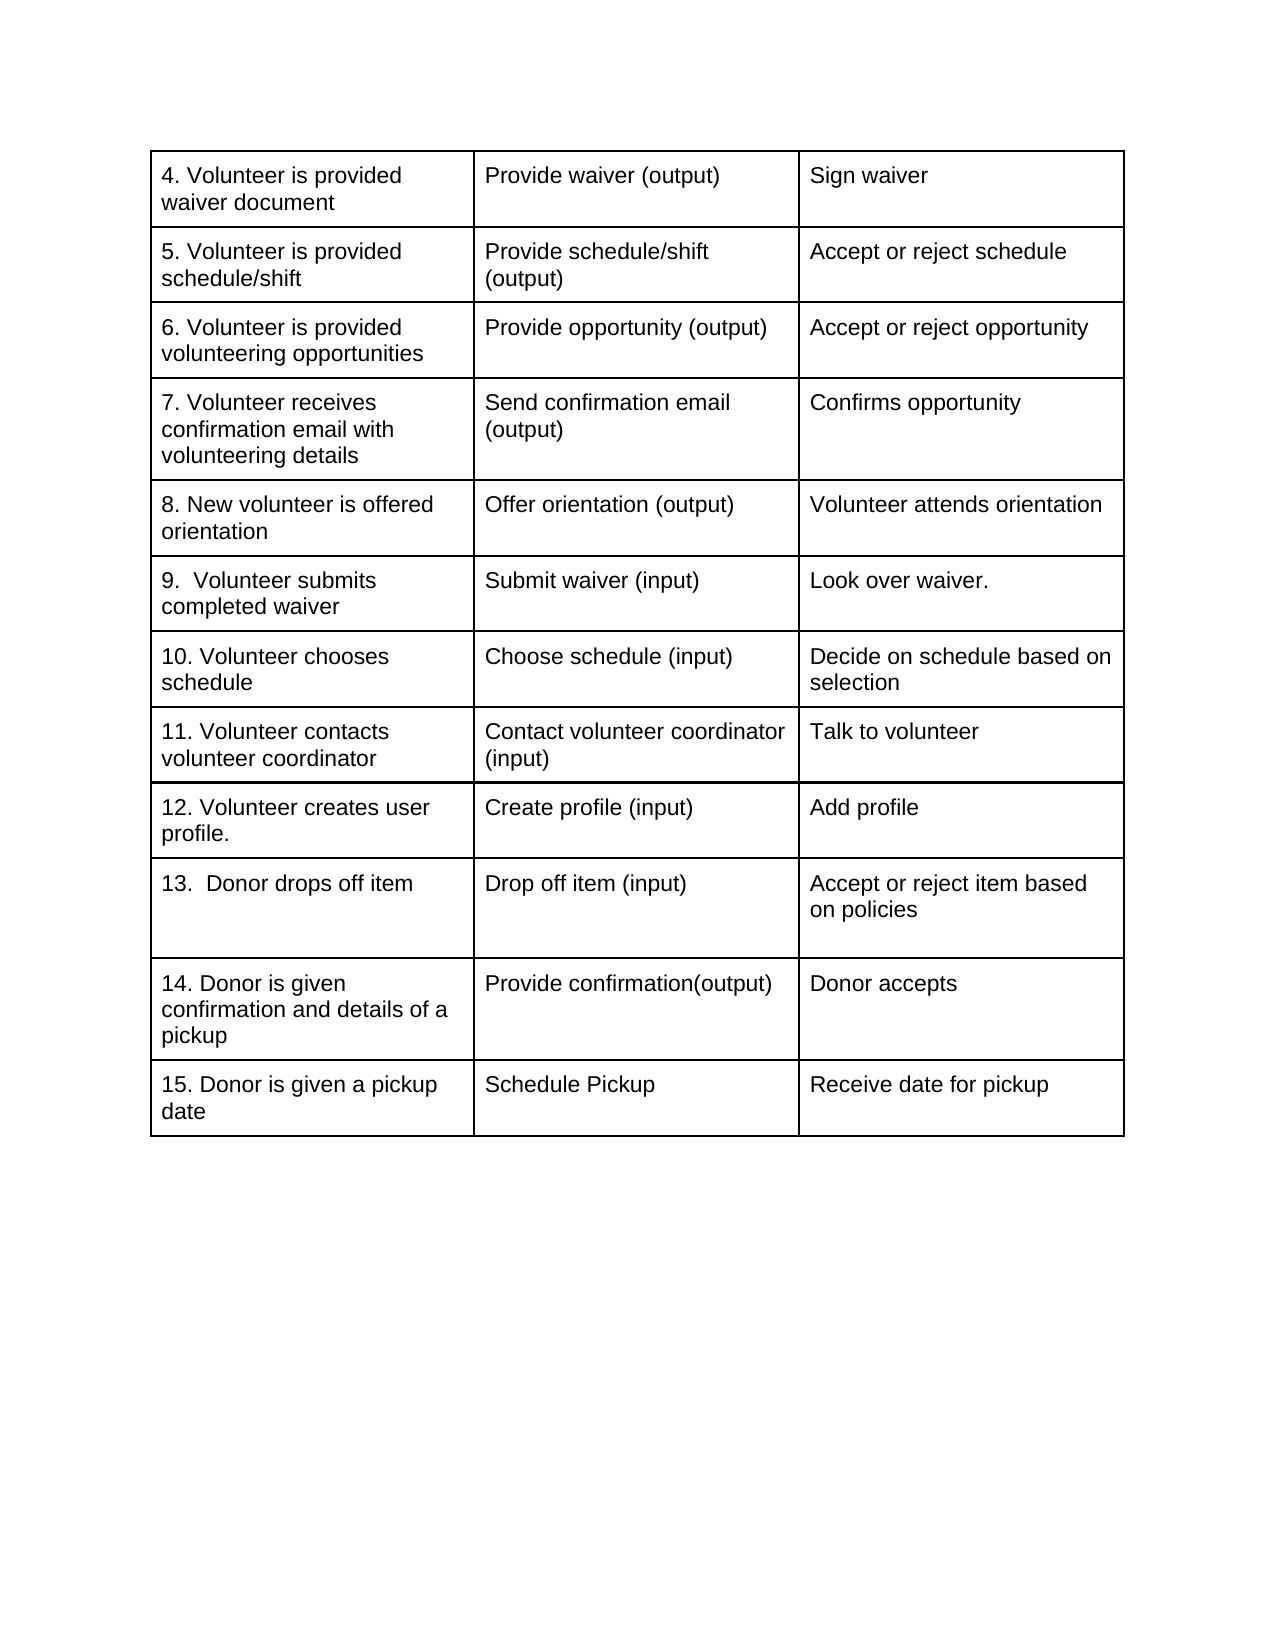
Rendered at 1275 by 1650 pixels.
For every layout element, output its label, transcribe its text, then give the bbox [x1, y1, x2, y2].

table_cell 6. Volunteer is provided volunteering opportunities [152, 303, 473, 377]
table_cell Send confirmation email (output) [475, 379, 798, 479]
table_cell 8. New volunteer is offered orientation [152, 481, 473, 554]
table_cell Look over waiver. [800, 557, 1123, 630]
table_cell 4. Volunteer is provided waiver document [152, 152, 473, 226]
table_cell Sign waiver [800, 152, 1123, 226]
table_cell Provide confirmation(output) [475, 959, 798, 1059]
table_cell Confirms opportunity [800, 379, 1123, 479]
table_cell Talk to volunteer [800, 708, 1123, 781]
table_cell Accept or reject item based on policies [800, 859, 1123, 957]
table_cell 5. Volunteer is provided schedule/shift [152, 228, 473, 301]
table_cell 7. Volunteer receives confirmation email with volunteering details [152, 379, 473, 479]
table_cell Create profile (input) [475, 784, 798, 857]
table_cell Accept or reject schedule [800, 228, 1123, 301]
table_cell Accept or reject opportunity [800, 303, 1123, 377]
table_cell Provide opportunity (output) [475, 303, 798, 377]
table_cell Schedule Pickup [475, 1061, 798, 1134]
table_cell 9. Volunteer submits completed waiver [152, 557, 473, 630]
table_cell Add profile [800, 784, 1123, 857]
table_cell Receive date for pickup [800, 1061, 1123, 1134]
table_cell Choose schedule (input) [475, 632, 798, 706]
table_cell Decide on schedule based on selection [800, 632, 1123, 706]
table_cell Donor accepts [800, 959, 1123, 1059]
table_cell Provide waiver (output) [475, 152, 798, 226]
table_cell 15. Donor is given a pickup date [152, 1061, 473, 1134]
table_cell Offer orientation (output) [475, 481, 798, 554]
table_cell Contact volunteer coordinator (input) [475, 708, 798, 781]
table_cell 10. Volunteer chooses schedule [152, 632, 473, 706]
table_cell Drop off item (input) [475, 859, 798, 957]
table_cell 12. Volunteer creates user profile. [152, 784, 473, 857]
table_cell 11. Volunteer contacts volunteer coordinator [152, 708, 473, 781]
table_cell Volunteer attends orientation [800, 481, 1123, 554]
table_cell 13. Donor drops off item [152, 859, 473, 957]
table_cell Submit waiver (input) [475, 557, 798, 630]
table_cell 14. Donor is given confirmation and details of a pickup [152, 959, 473, 1059]
table_cell Provide schedule/shift (output) [475, 228, 798, 301]
